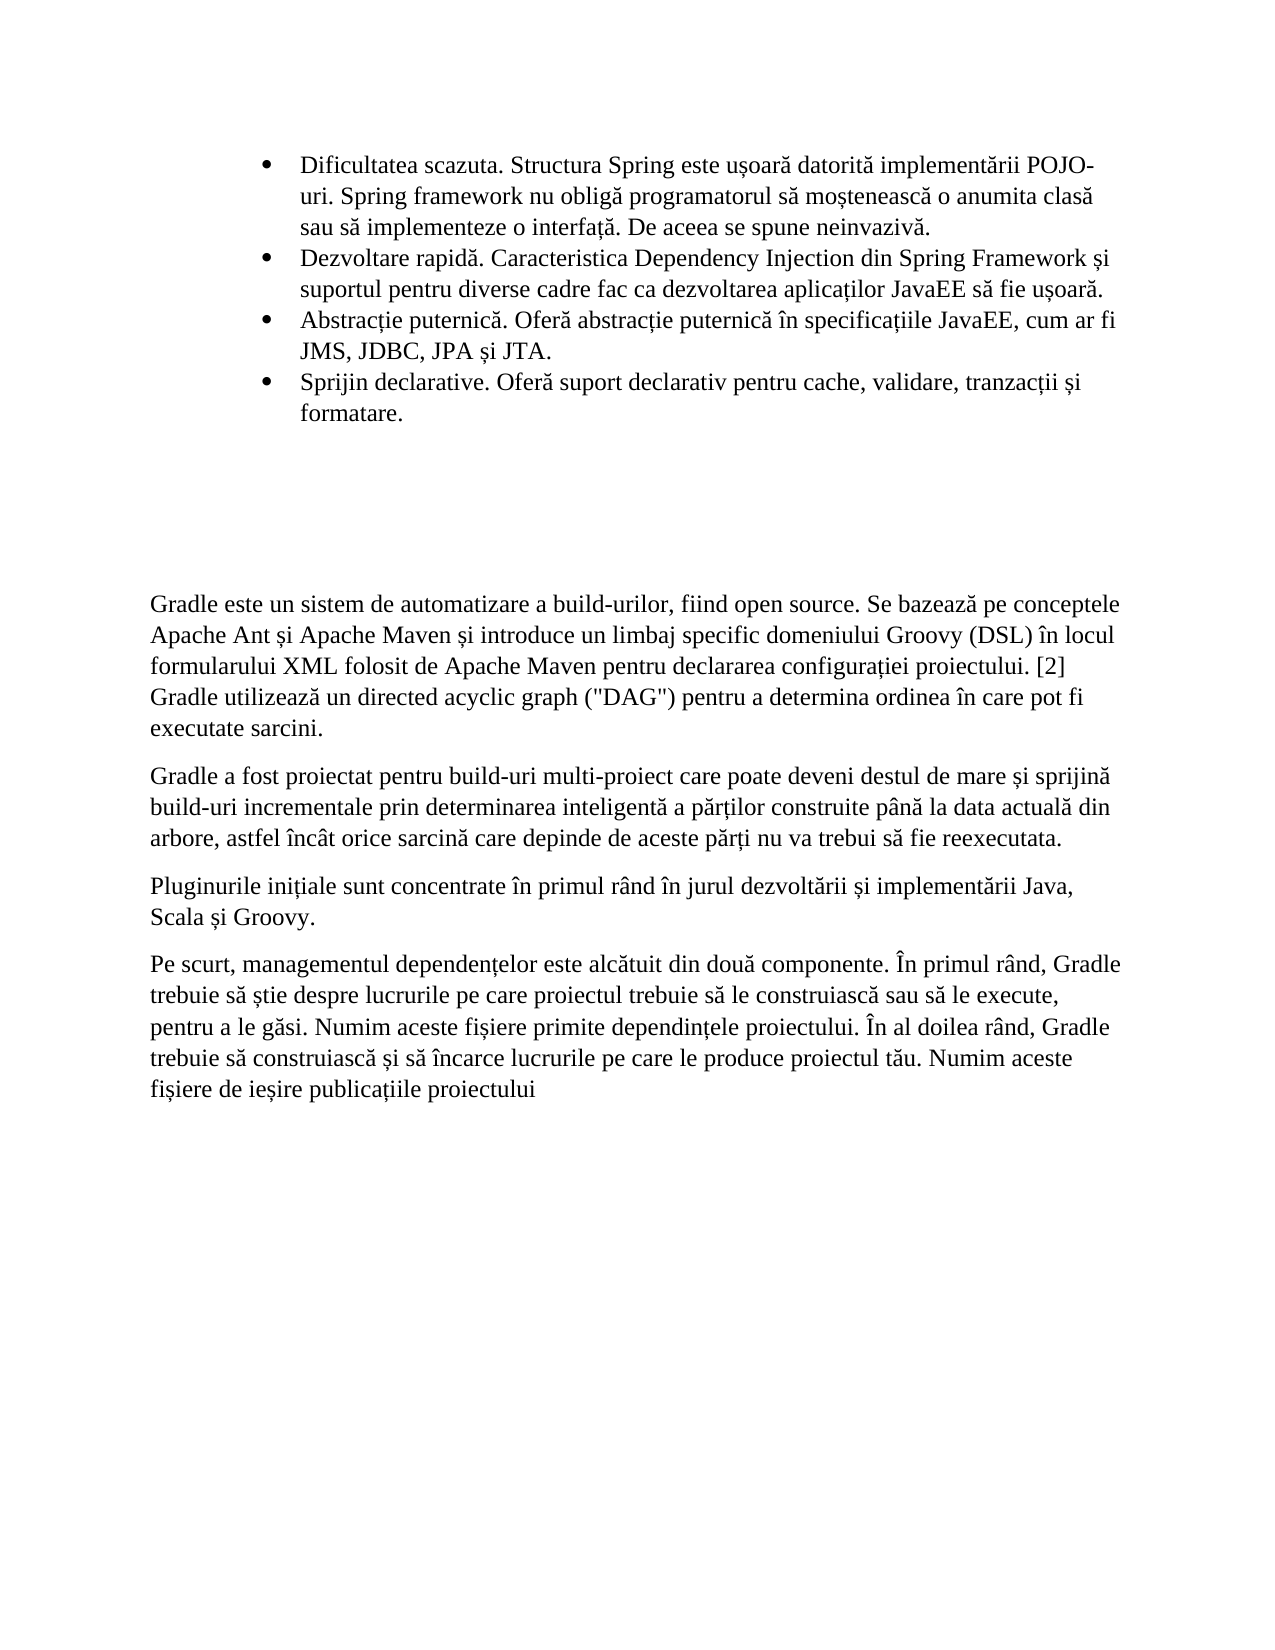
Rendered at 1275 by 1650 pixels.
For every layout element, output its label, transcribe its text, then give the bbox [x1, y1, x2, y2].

text Pe scurt, managementul dependențelor este alcătuit din două componente. În primul rând, Gradle trebuie să știe despre lucrurile pe care proiectul trebuie să le construiască sau să le execute, pentru a le găsi. Numim aceste fișiere primite dependințele proiectului. În al doilea rând, Gradle trebuie să construiască și să încarce lucrurile pe care le produce proiectul tău. Numim aceste fișiere de ieșire publicațiile proiectului [150, 949, 1125, 1102]
list Dezvoltare rapidă. Caracteristica Dependency Injection din Spring Framework și suportul pentru diverse cadre fac ca dezvoltarea aplicaților JavaEE să fie ușoară. [262, 243, 1125, 303]
list Sprijin declarative. Oferă suport declarativ pentru cache, validare, tranzacții și formatare. [262, 367, 1125, 427]
list Dificultatea scazuta. Structura Spring este ușoară datorită implementării POJO-uri. Spring framework nu obligă programatorul să moștenească o anumita clasă sau să implementeze o interfață. De aceea se spune neinvazivă. [262, 150, 1125, 241]
text Pluginurile inițiale sunt concentrate în primul rând în jurul dezvoltării și implementării Java, Scala și Groovy. [150, 871, 1125, 931]
text Gradle este un sistem de automatizare a build-urilor, fiind open source. Se bazează pe conceptele Apache Ant și Apache Maven și introduce un limbaj specific domeniului Groovy (DSL) în locul formularului XML folosit de Apache Maven pentru declararea configurației proiectului. [2] Gradle utilizează un directed acyclic graph ("DAG") pentru a determina ordinea în care pot fi executate sarcini. [150, 589, 1125, 742]
text Gradle a fost proiectat pentru build-uri multi-proiect care poate deveni destul de mare și sprijină build-uri incrementale prin determinarea inteligentă a părților construite până la data actuală din arbore, astfel încât orice sarcină care depinde de aceste părți nu va trebui să fie reexecutata. [150, 761, 1125, 852]
list Abstracție puternică. Oferă abstracție puternică în specificațiile JavaEE, cum ar fi JMS, JDBC, JPA și JTA. [262, 305, 1125, 365]
